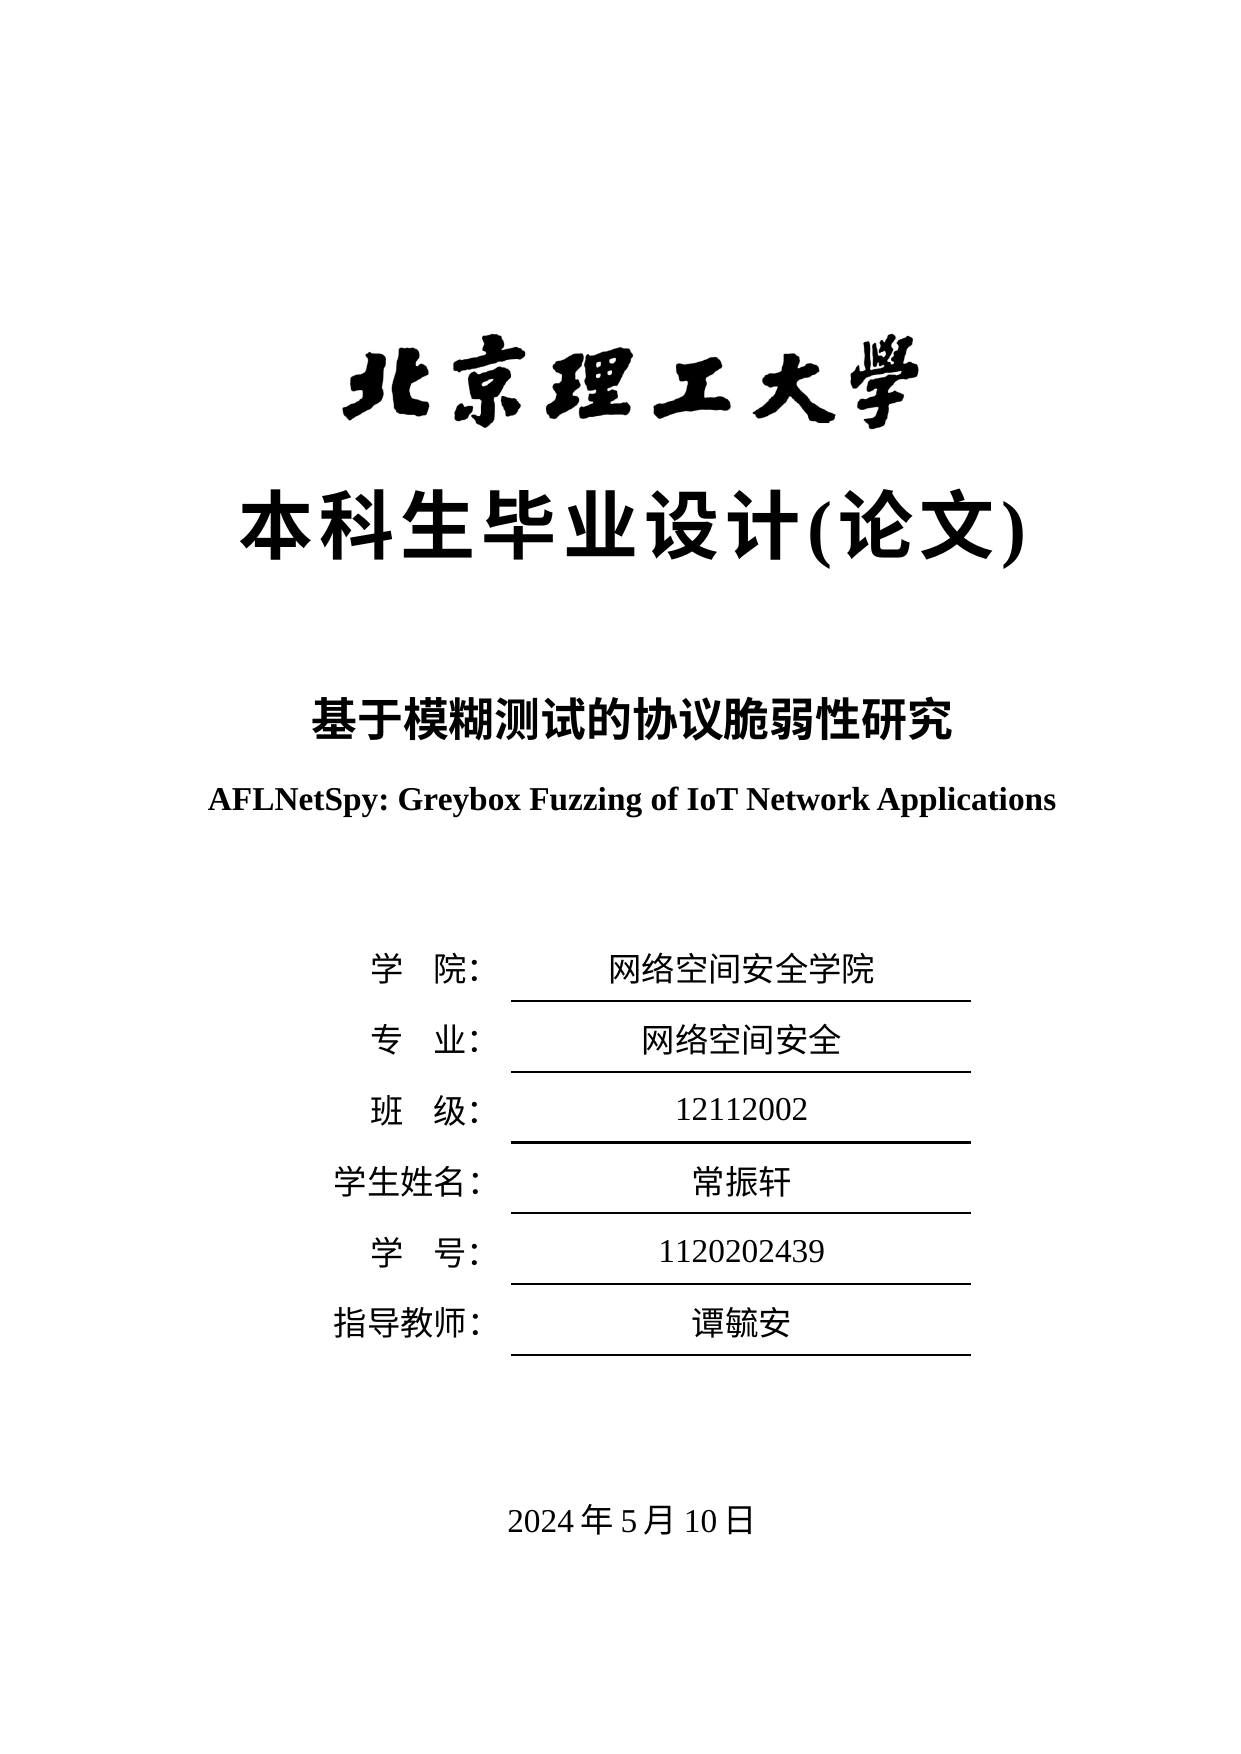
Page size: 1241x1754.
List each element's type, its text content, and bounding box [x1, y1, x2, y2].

table_cell 常振轩 [511, 1144, 971, 1212]
table_cell 专 业： [293, 1000, 511, 1071]
table_cell 学 号： [293, 1212, 511, 1283]
picture [340, 318, 924, 434]
table_cell 12112002 [511, 1073, 971, 1141]
table_cell 班 级： [293, 1071, 511, 1141]
text 本科生毕业设计(论文) [177, 456, 1087, 586]
table_cell 网络空间安全 [511, 1002, 971, 1071]
table_cell 1120202439 [511, 1214, 971, 1283]
table_cell 学生姓名： [293, 1141, 511, 1212]
text 2024年5月10日 [177, 1486, 1087, 1551]
table_header 学 院： [293, 929, 511, 1000]
text AFLNetSpy: Greybox Fuzzing of IoT Network Applications [177, 766, 1087, 831]
table_cell 谭毓安 [511, 1285, 971, 1354]
text 基于模糊测试的协议脆弱性研究 [177, 683, 1087, 750]
table_cell 指导教师： [293, 1283, 511, 1354]
table_header 网络空间安全学院 [511, 929, 971, 1000]
